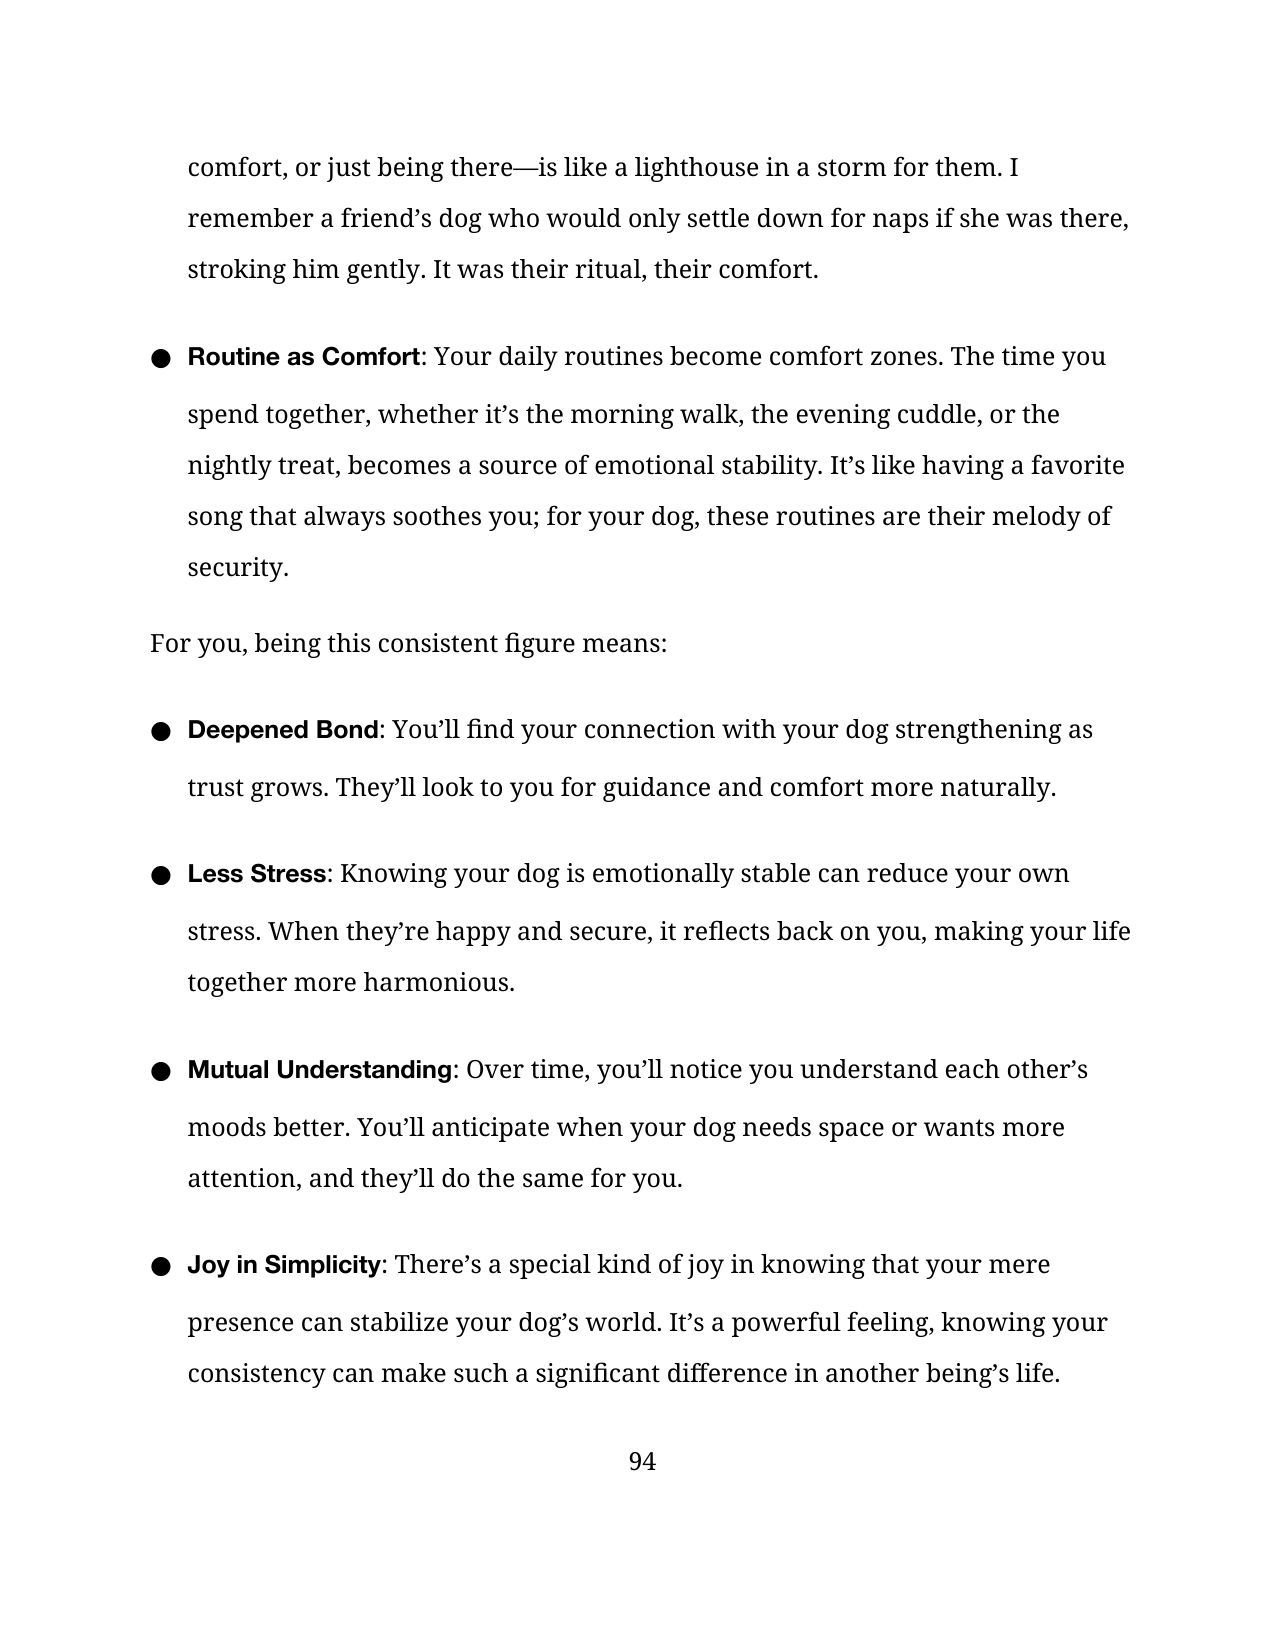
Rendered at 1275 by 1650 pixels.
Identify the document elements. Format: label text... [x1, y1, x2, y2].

list Mutual Understanding: Over time, you’ll notice you understand each other’s moods better. You’ll anticipate when your dog needs space or wants more attention, and they’ll do the same for you. [150, 1041, 1134, 1194]
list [150, 150, 1134, 286]
text For you, being this consistent figure means: [150, 626, 1134, 659]
list Joy in Simplicity: There’s a special kind of joy in knowing that your mere presence can stabilize your dog’s world. It’s a powerful feeling, knowing your consistency can make such a significant difference in another being’s life. [150, 1236, 1134, 1390]
list Less Stress: Knowing your dog is emotionally stable can reduce your own stress. When they’re happy and secure, it reflects back on you, making your life together more harmonious. [150, 846, 1134, 999]
list Deepened Bond: You’ll find your connection with your dog strengthening as trust grows. They’ll look to you for guidance and comfort more naturally. [150, 702, 1134, 804]
list Routine as Comfort: Your daily routines become comfort zones. The time you spend together, whether it’s the morning walk, the evening cuddle, or the nightly treat, becomes a source of emotional stability. It’s like having a favorite song that always soothes you; for your dog, these routines are their melody of security. [150, 328, 1134, 583]
